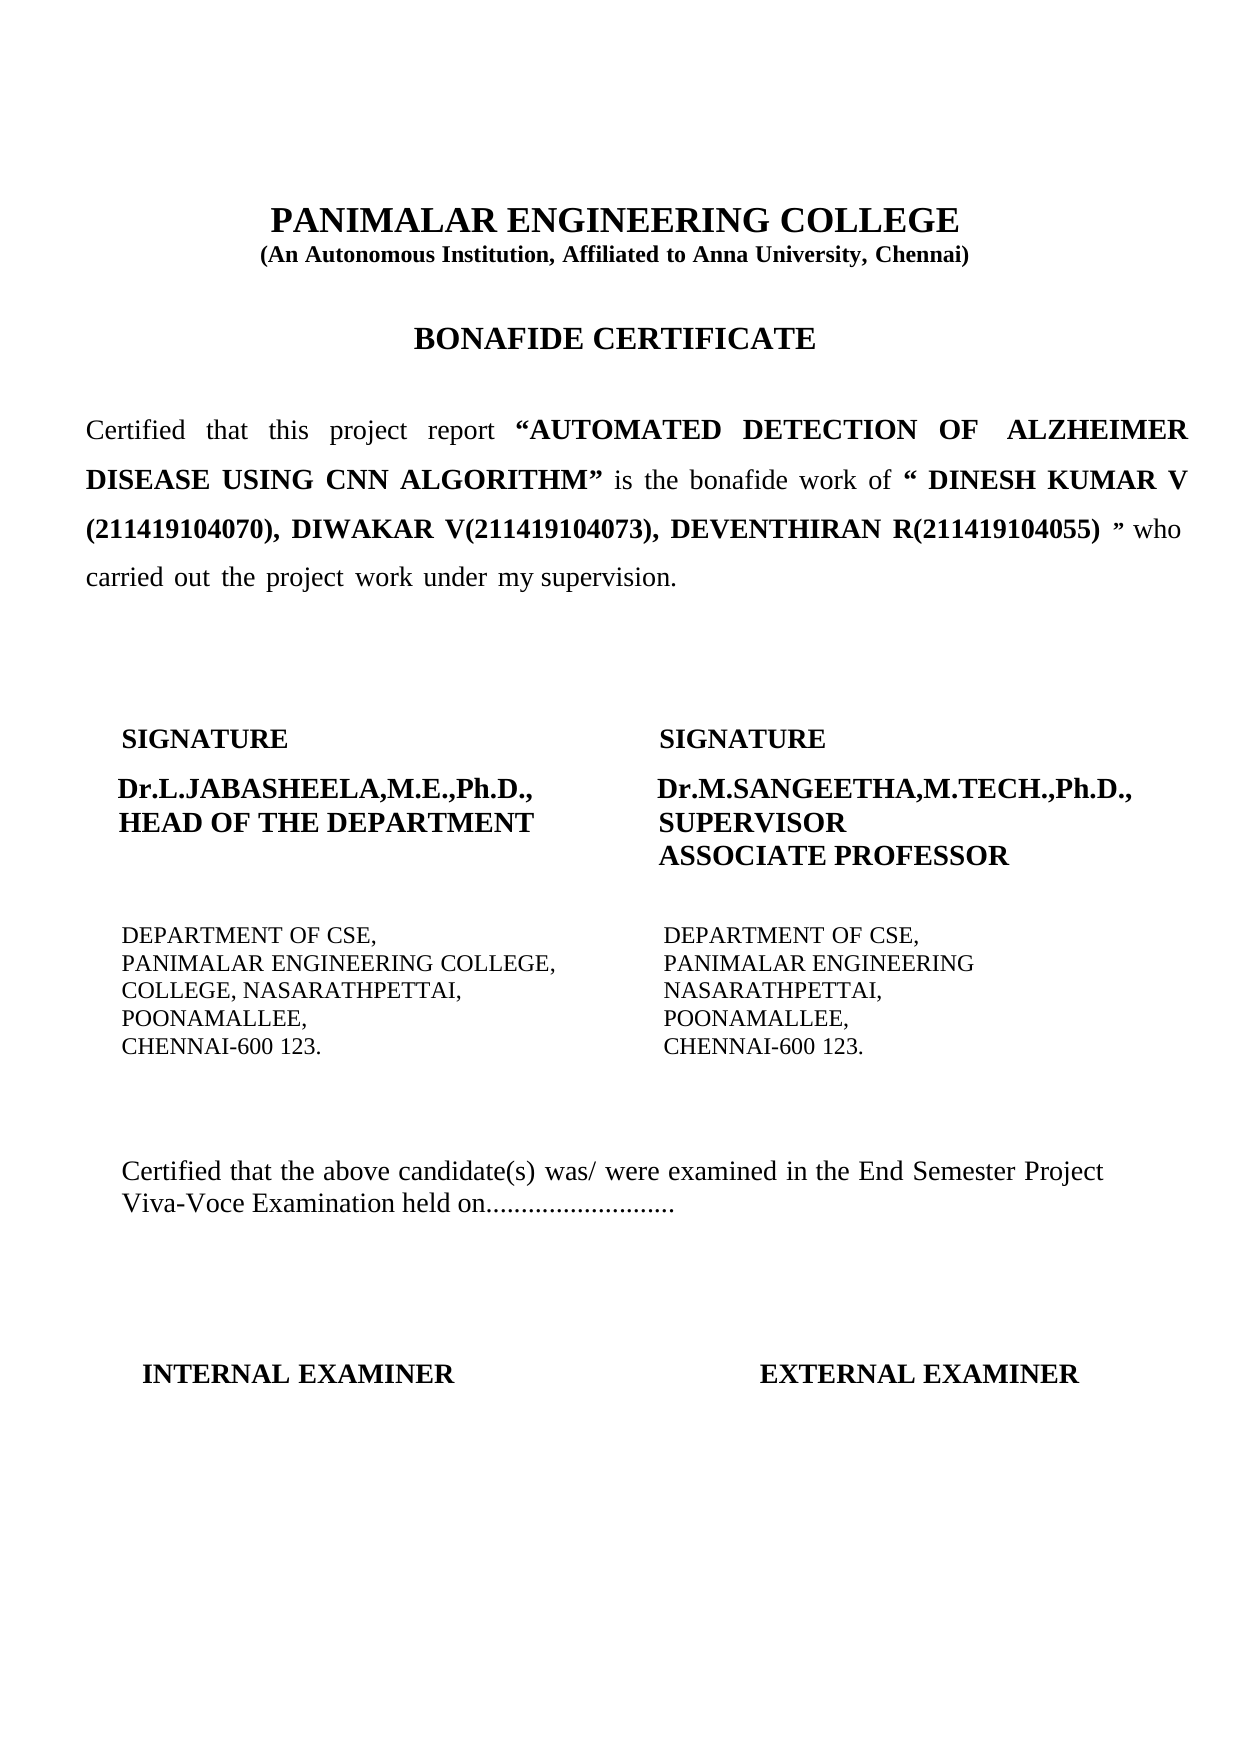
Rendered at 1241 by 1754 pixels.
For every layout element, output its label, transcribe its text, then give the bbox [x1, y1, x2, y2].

text ASSOCIATE PROFESSOR [525, 838, 1201, 872]
text carried out the project work under my supervision. [86, 561, 1201, 593]
text Dr.L.JABASHEELA,M.E.,Ph.D., Dr.M.SANGEETHA,M.TECH.,Ph.D., [75, 771, 1222, 805]
text DEPARTMENT OF CSE, DEPARTMENT OF CSE, [121, 921, 1201, 948]
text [75, 240, 1154, 268]
text Certified that the above candidate(s) was/ were examined in the End Semester Project Viva-Voce Examination held on........................... [121, 1154, 1105, 1218]
text CHENNAI-600 123. CHENNAI-600 123. [121, 1032, 1201, 1060]
subtitle SIGNATURE SIGNATURE [121, 723, 1201, 755]
text PANIMALAR ENGINEERING COLLEGE [75, 198, 1155, 240]
subtitle INTERNAL EXAMINER EXTERNAL EXAMINER [75, 1357, 1146, 1390]
text BONAFIDE CERTIFICATE [75, 320, 1155, 357]
text PANIMALAR ENGINEERING COLLEGE, PANIMALAR ENGINEERING COLLEGE, NASARATHPETTAI, NASARATHPETTAI, [121, 949, 1094, 1004]
text HEAD OF THE DEPARTMENT SUPERVISOR [75, 805, 1201, 838]
text POONAMALLEE, POONAMALLEE, [121, 1004, 1201, 1032]
text Certified that this project report “AUTOMATED DETECTION OF ALZHEIMER DISEASE USING CNN ALGORITHM” is the bonafide work of “ DINESH KUMAR V (211419104070), DIWAKAR V(211419104073), DEVENTHIRAN R(211419104055) ” who [86, 412, 1189, 544]
